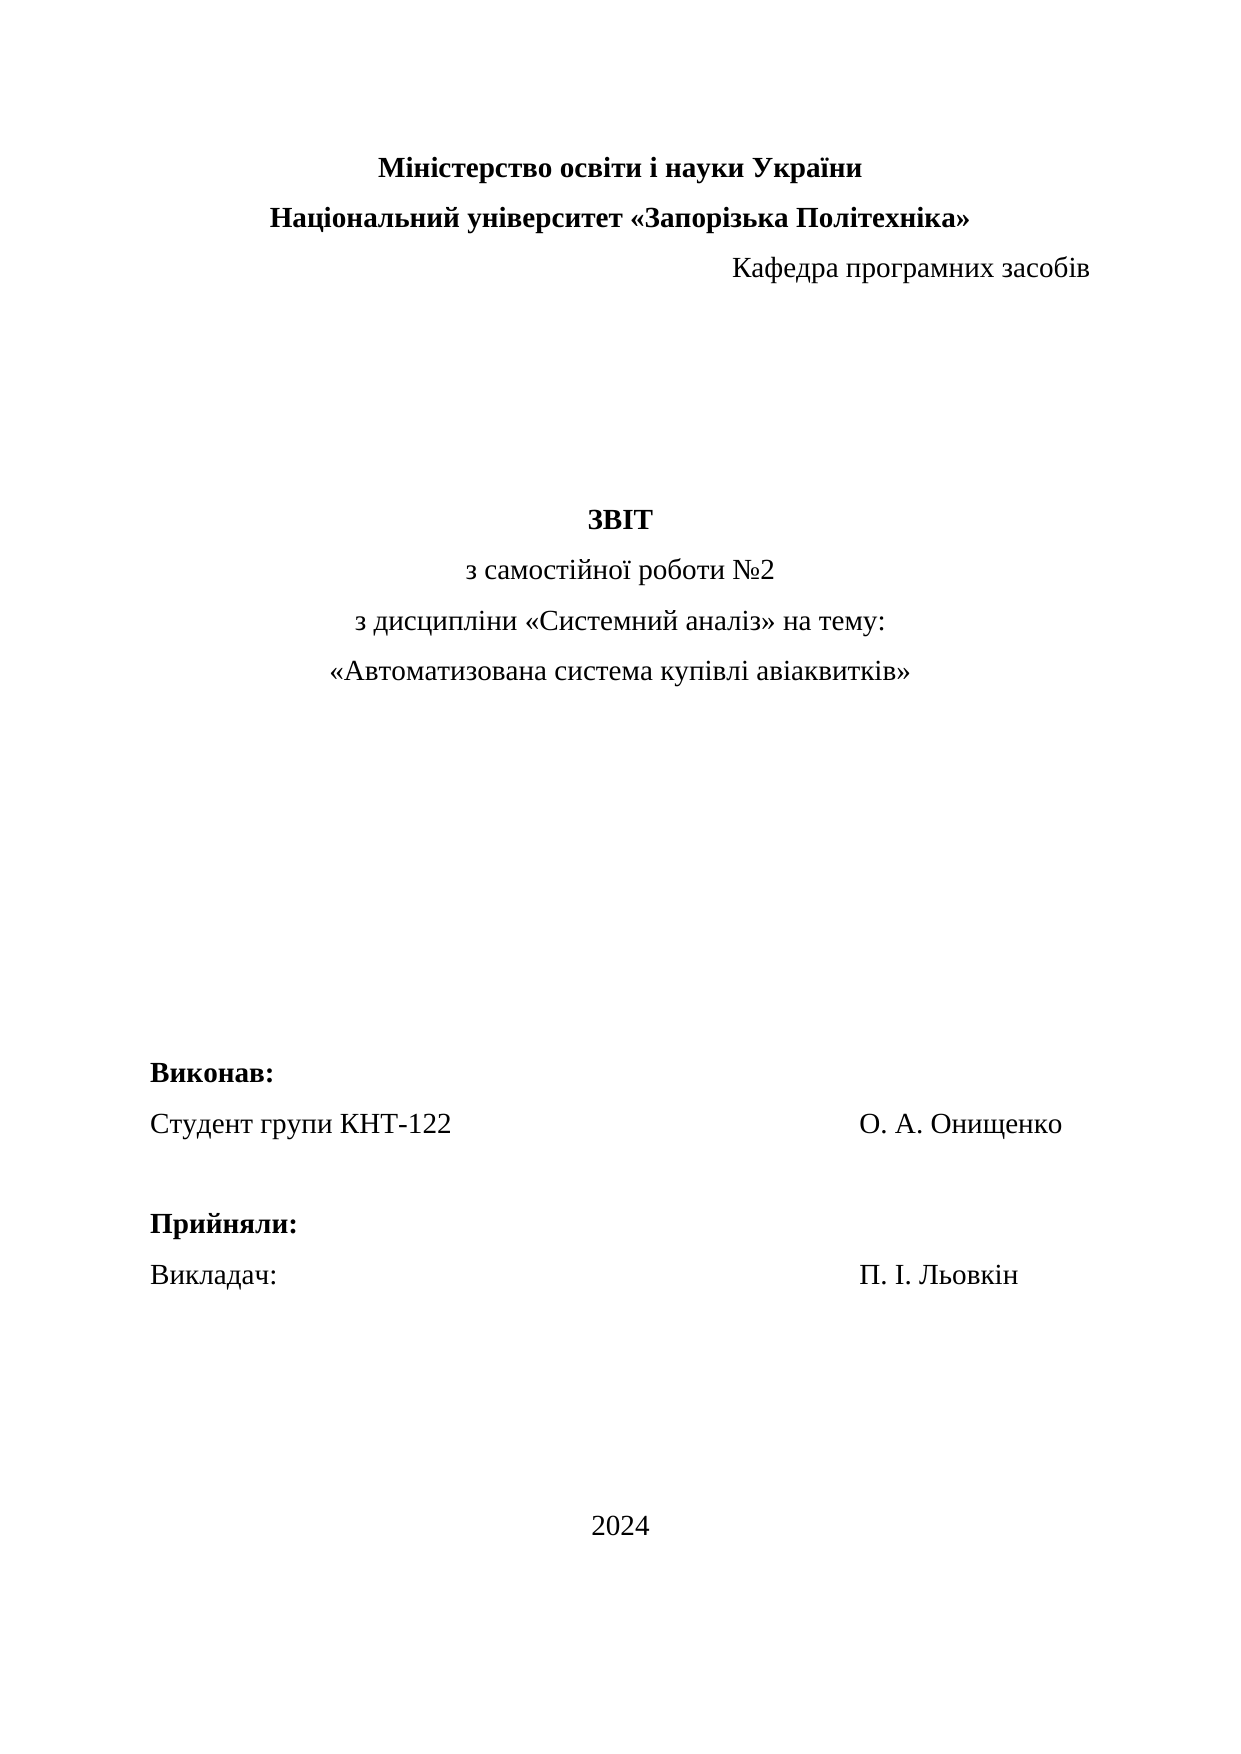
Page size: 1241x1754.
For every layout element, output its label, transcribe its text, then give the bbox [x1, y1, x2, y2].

text «Автоматизована система купівлі авіаквитків» [150, 653, 1090, 687]
text Міністерство освіти і науки України [150, 150, 1090, 183]
text Прийняли: [150, 1207, 1090, 1240]
text ЗВІТ [150, 502, 1090, 536]
text з дисципліни «Системний аналіз» на тему: [150, 603, 1090, 636]
text з самостійної роботи №2 [150, 552, 1090, 586]
text Національний університет «Запорізька Політехніка» [150, 200, 1090, 234]
text Виконав: [150, 1056, 1090, 1089]
text Студент групи КНТ-122 О. А. Онищенко [150, 1106, 1090, 1139]
text Кафедра програмних засобів [150, 251, 1090, 284]
text 2024 [150, 1508, 1090, 1542]
text Викладач: П. І. Льовкін [150, 1257, 1090, 1290]
